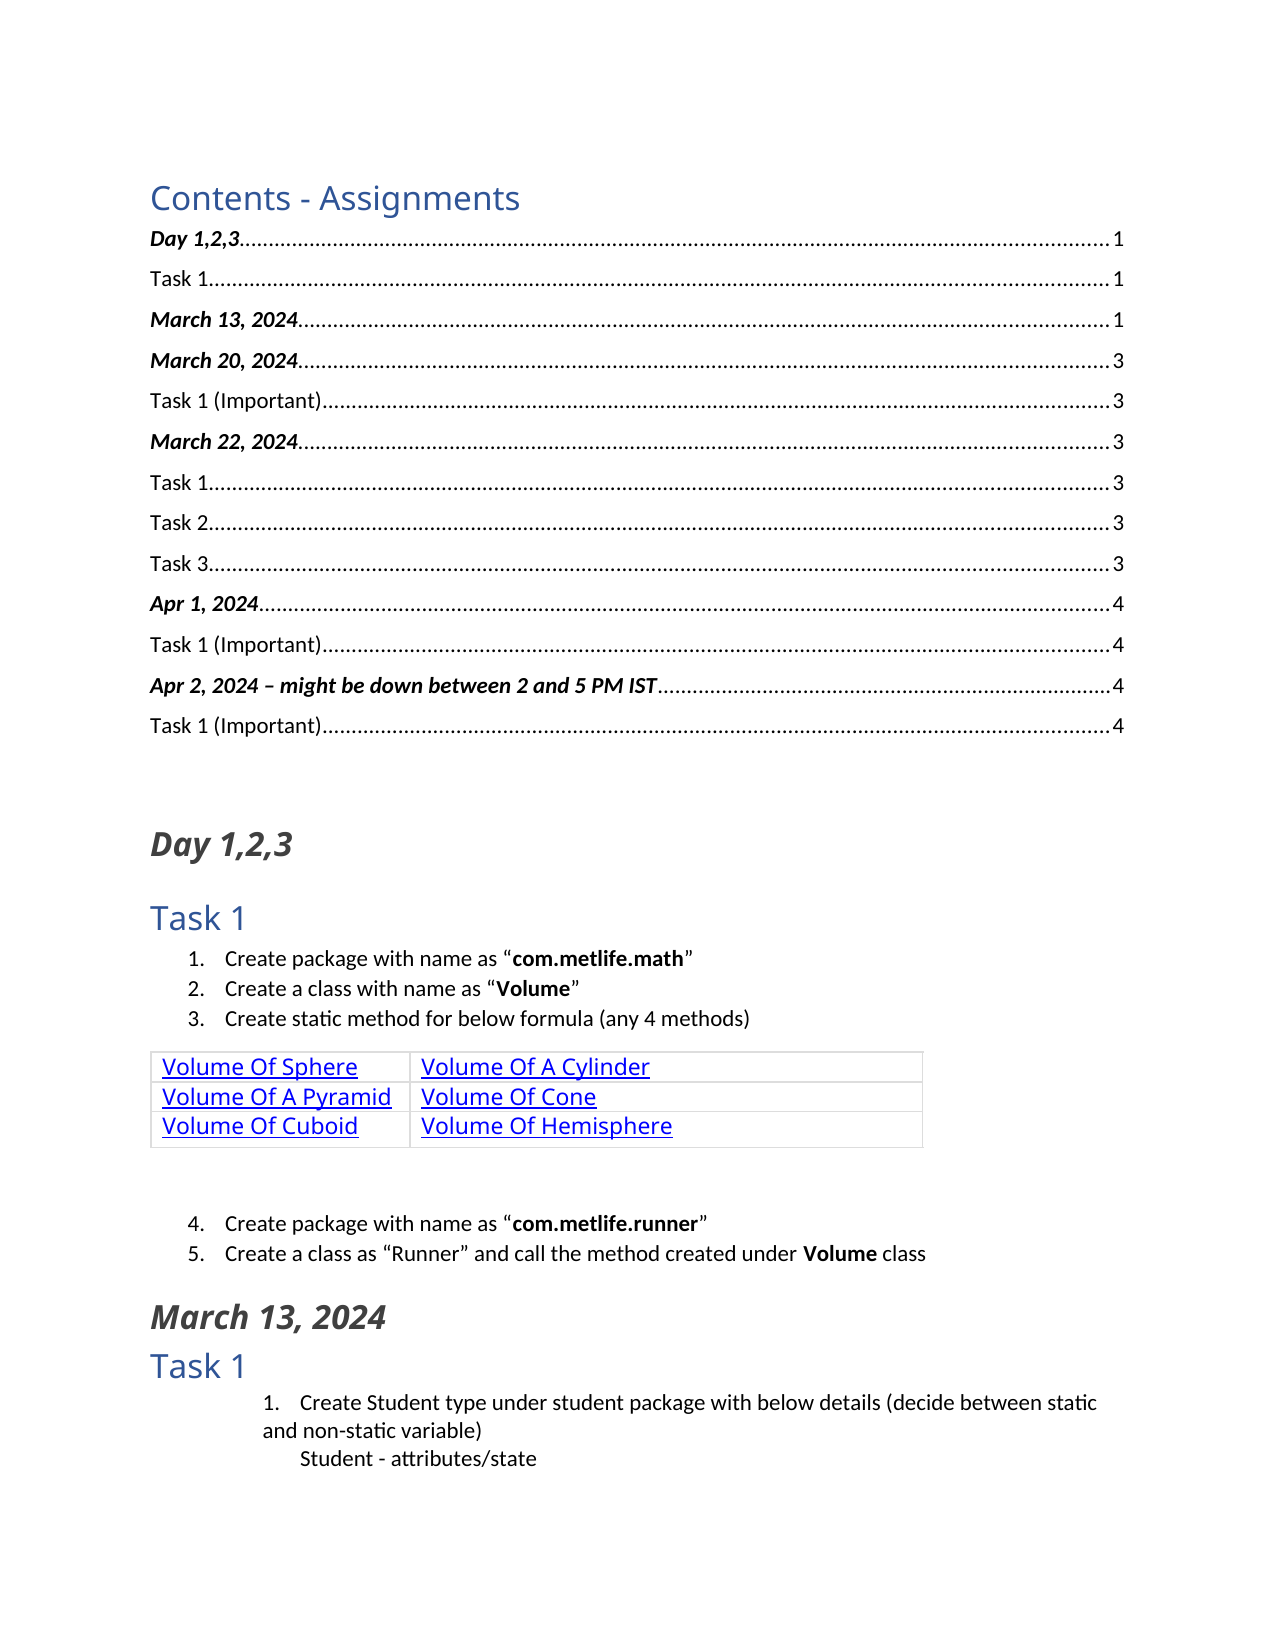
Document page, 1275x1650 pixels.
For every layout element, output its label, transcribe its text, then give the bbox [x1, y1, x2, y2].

table_cell Volume Of A Pyramid [152, 1083, 409, 1111]
table_header Volume Of Sphere [152, 1053, 409, 1081]
list Create package with name as “com.metlife.runner” [187, 1209, 1125, 1237]
subtitle Task 1 [150, 895, 1125, 940]
list Create Student type under student package with below details (decide between static and non-static variable) [262, 1388, 1125, 1444]
table_cell Volume Of Cuboid [152, 1112, 409, 1147]
list Create a class with name as “Volume” [187, 974, 1125, 1002]
table_cell Volume Of Cone [411, 1083, 922, 1111]
text Task 1 [150, 1343, 1125, 1388]
subtitle March 13, 2024 [150, 1294, 1125, 1339]
list Create static method for below formula (any 4 methods) [187, 1004, 1125, 1032]
list Create a class as “Runner” and call the method created under Volume class [187, 1239, 1125, 1267]
table_cell Volume Of Hemisphere [411, 1112, 922, 1147]
text Student - attributes/state [262, 1444, 1125, 1473]
list Create package with name as “com.metlife.math” [187, 944, 1125, 972]
subtitle Day 1,2,3 [150, 821, 1125, 866]
table_header Volume Of A Cylinder [411, 1053, 922, 1081]
